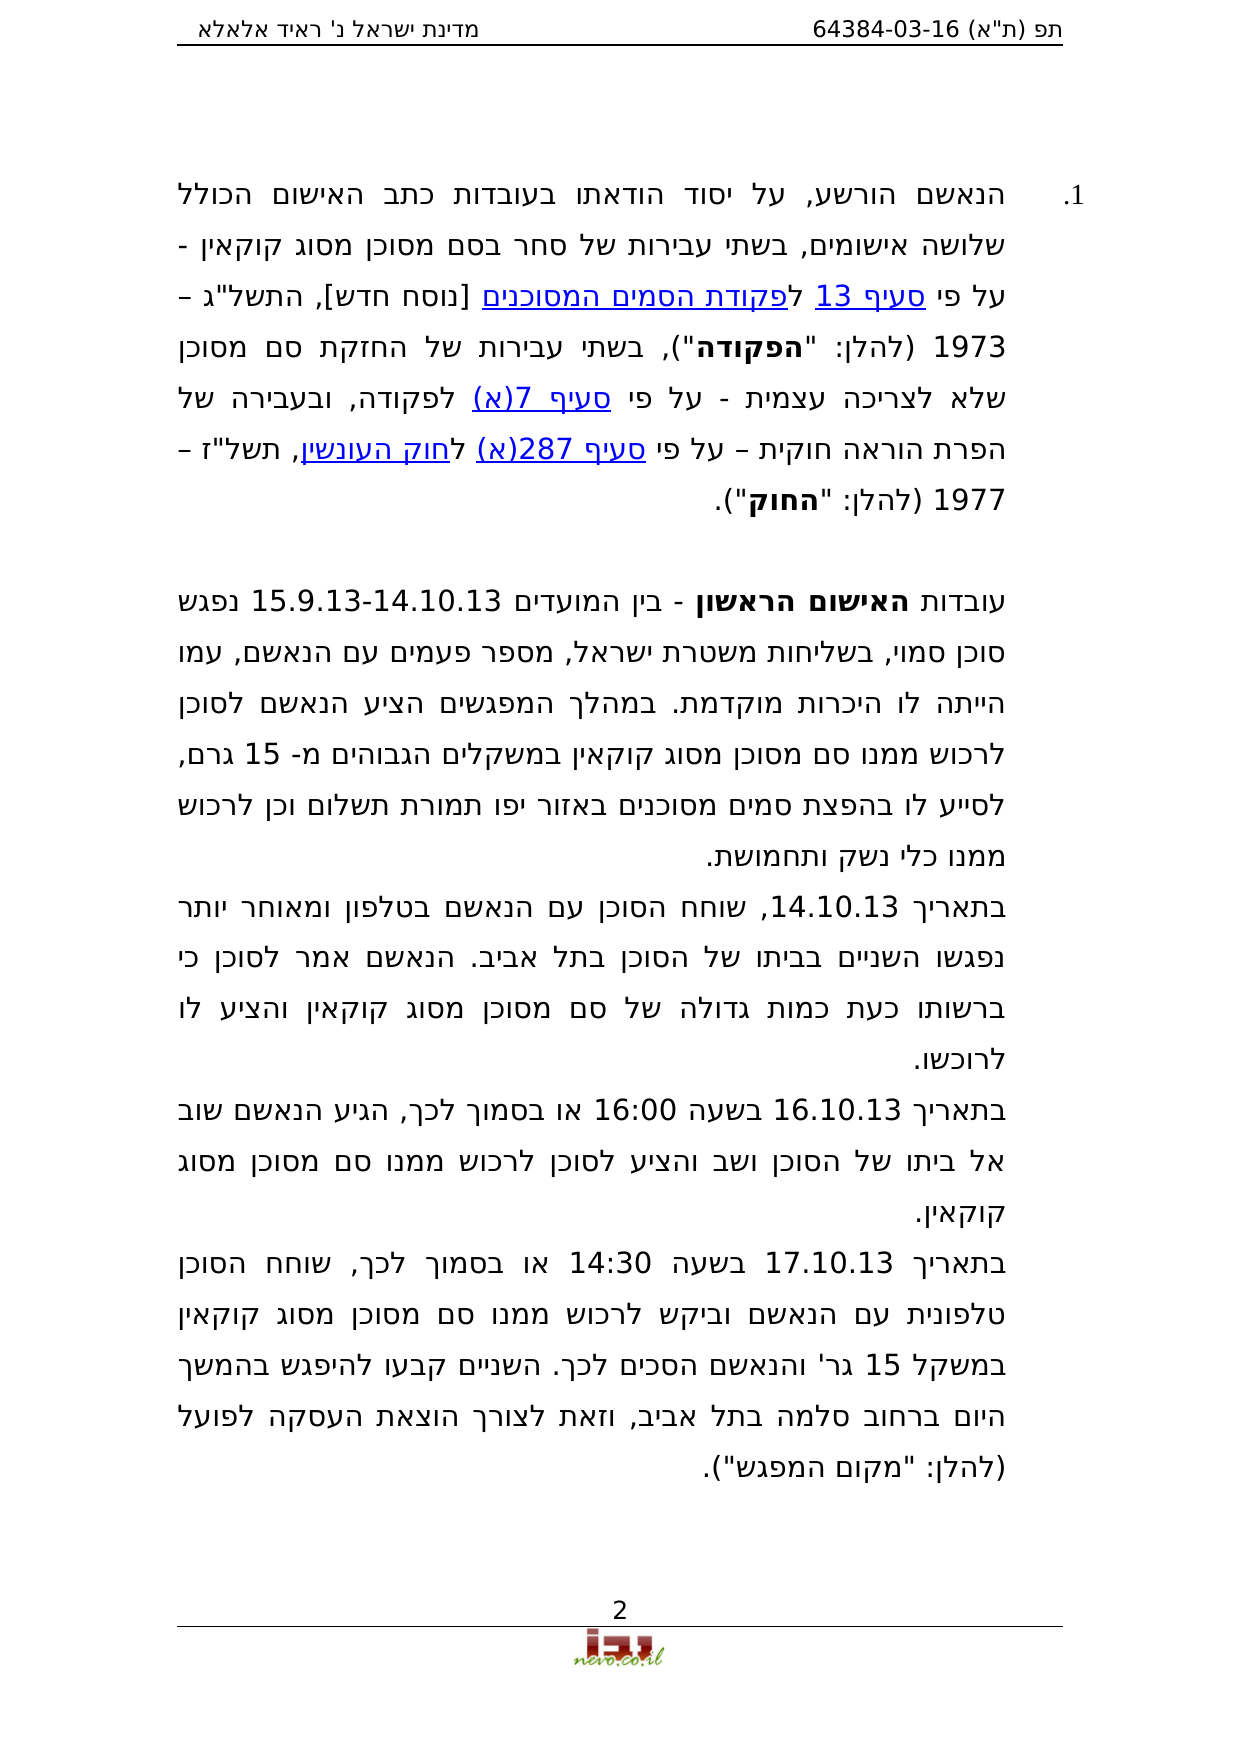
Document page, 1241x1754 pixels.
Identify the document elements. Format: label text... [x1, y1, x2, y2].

picture [574, 1628, 666, 1667]
text בתאריך 17.10.13 בשעה 14:30 או בסמוך לכך, שוחח הסוכן טלפונית עם הנאשם וביקש לרכוש ממנו סם מסוכן מסוג קוקאין במשקל 15 גר' והנאשם הסכים לכך. השניים קבעו להיפגש בהמשך היום ברחוב סלמה בתל אביב, וזאת לצורך הוצאת העסקה לפועל (להלן: "מקום המפגש"). [177, 1246, 1007, 1484]
text בתאריך 14.10.13, שוחח הסוכן עם הנאשם בטלפון ומאוחר יותר נפגשו השניים בביתו של הסוכן בתל אביב. הנאשם אמר לסוכן כי ברשותו כעת כמות גדולה של סם מסוכן מסוג קוקאין והציע לו לרוכשו. [177, 890, 1007, 1077]
list הנאשם הורשע, על יסוד הודאתו בעובדות כתב האישום הכולל שלושה אישומים, בשתי עבירות של סחר בסם מסוכן מסוג קוקאין - על פי סעיף 13 לפקודת הסמים המסוכנים [נוסח חדש], התשל"ג – 1973 (להלן: "הפקודה"), בשתי עבירות של החזקת סם מסוכן שלא לצריכה עצמית - על פי סעיף 7(א) לפקודה, ובעבירה של הפרת הוראה חוקית – על פי סעיף 287(א) לחוק העונשין, תשל"ז – 1977 (להלן: "החוק"). [177, 177, 1063, 517]
text בתאריך 16.10.13 בשעה 16:00 או בסמוך לכך, הגיע הנאשם שוב אל ביתו של הסוכן ושב והציע לסוכן לרכוש ממנו סם מסוכן מסוג קוקאין. [177, 1094, 1007, 1229]
text עובדות האישום הראשון - בין המועדים 15.9.13-14.10.13 נפגש סוכן סמוי, בשליחות משטרת ישראל, מספר פעמים עם הנאשם, עמו הייתה לו היכרות מוקדמת. במהלך המפגשים הציע הנאשם לסוכן לרכוש ממנו סם מסוכן מסוג קוקאין במשקלים הגבוהים מ- 15 גרם, לסייע לו בהפצת סמים מסוכנים באזור יפו תמורת תשלום וכן לרכוש ממנו כלי נשק ותחמושת. [177, 584, 1007, 873]
